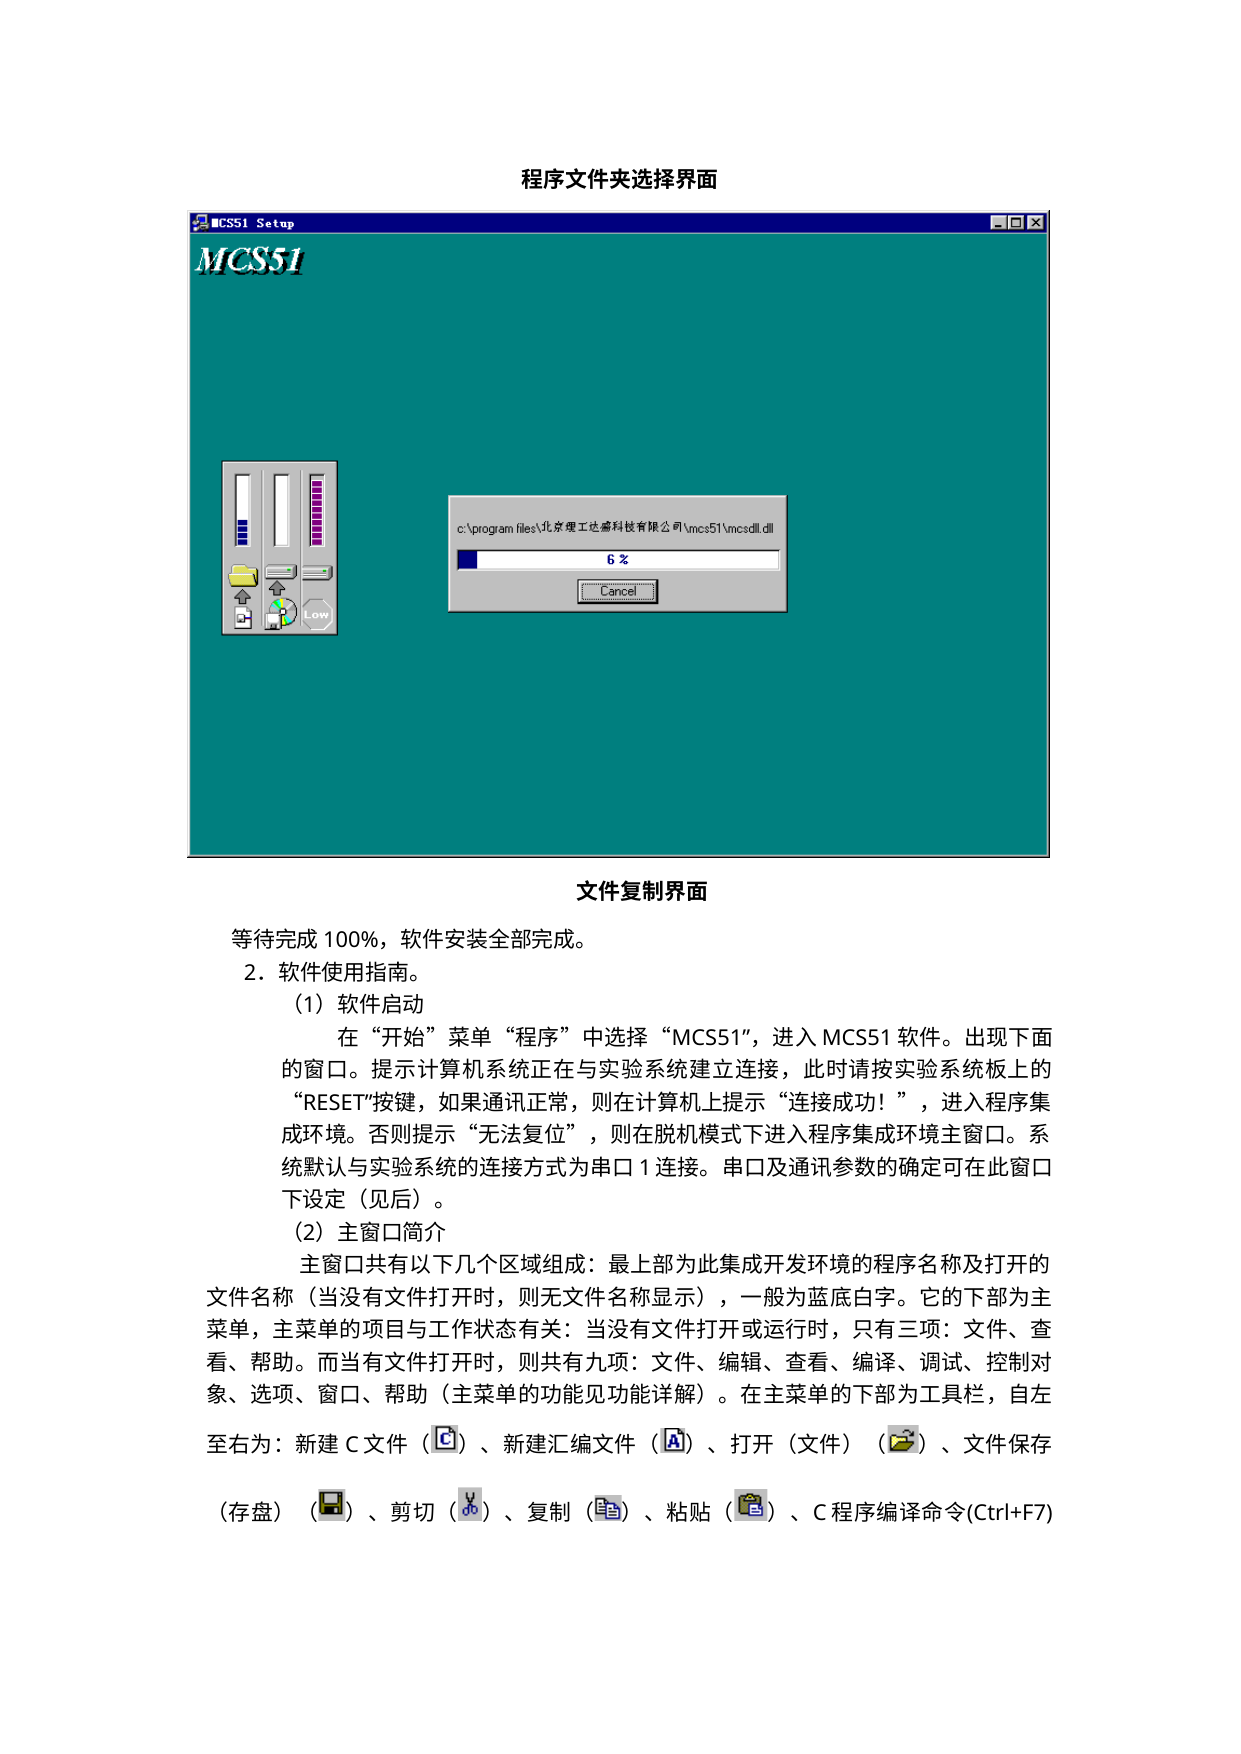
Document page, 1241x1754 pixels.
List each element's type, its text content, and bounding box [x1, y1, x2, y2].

text 文件复制界面 [187, 874, 1053, 906]
picture [187, 210, 1050, 858]
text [206, 1247, 1053, 1539]
text 2．软件使用指南。 [187, 954, 1053, 987]
text （2）主窗口简介 [187, 1214, 1053, 1247]
text 程序文件夹选择界面 [187, 162, 1053, 194]
picture [887, 1425, 919, 1453]
text 在“开始”菜单“程序”中选择“MCS51”，进入MCS51软件。出现下面的窗口。提示计算机系统正在与实验系统建立连接，此时请按实验系统板上的“RESET”按键，如果通讯正常，则在计算机上提示“连接成功！”，进入程序集成环境。否则提示“无法复位”，则在脱机模式下进入程序集成环境主窗口。系统默认与实验系统的连接方式为串口1连接。串口及通讯参数的确定可在此窗口下设定（见后）。 [281, 1019, 1053, 1214]
text 等待完成100%，软件安装全部完成。 [187, 922, 1053, 954]
picture [660, 1428, 686, 1453]
picture [734, 1489, 768, 1521]
text （1）软件启动 [187, 987, 1053, 1019]
picture [318, 1489, 346, 1521]
picture [458, 1487, 482, 1521]
picture [594, 1495, 622, 1521]
picture [431, 1425, 459, 1453]
